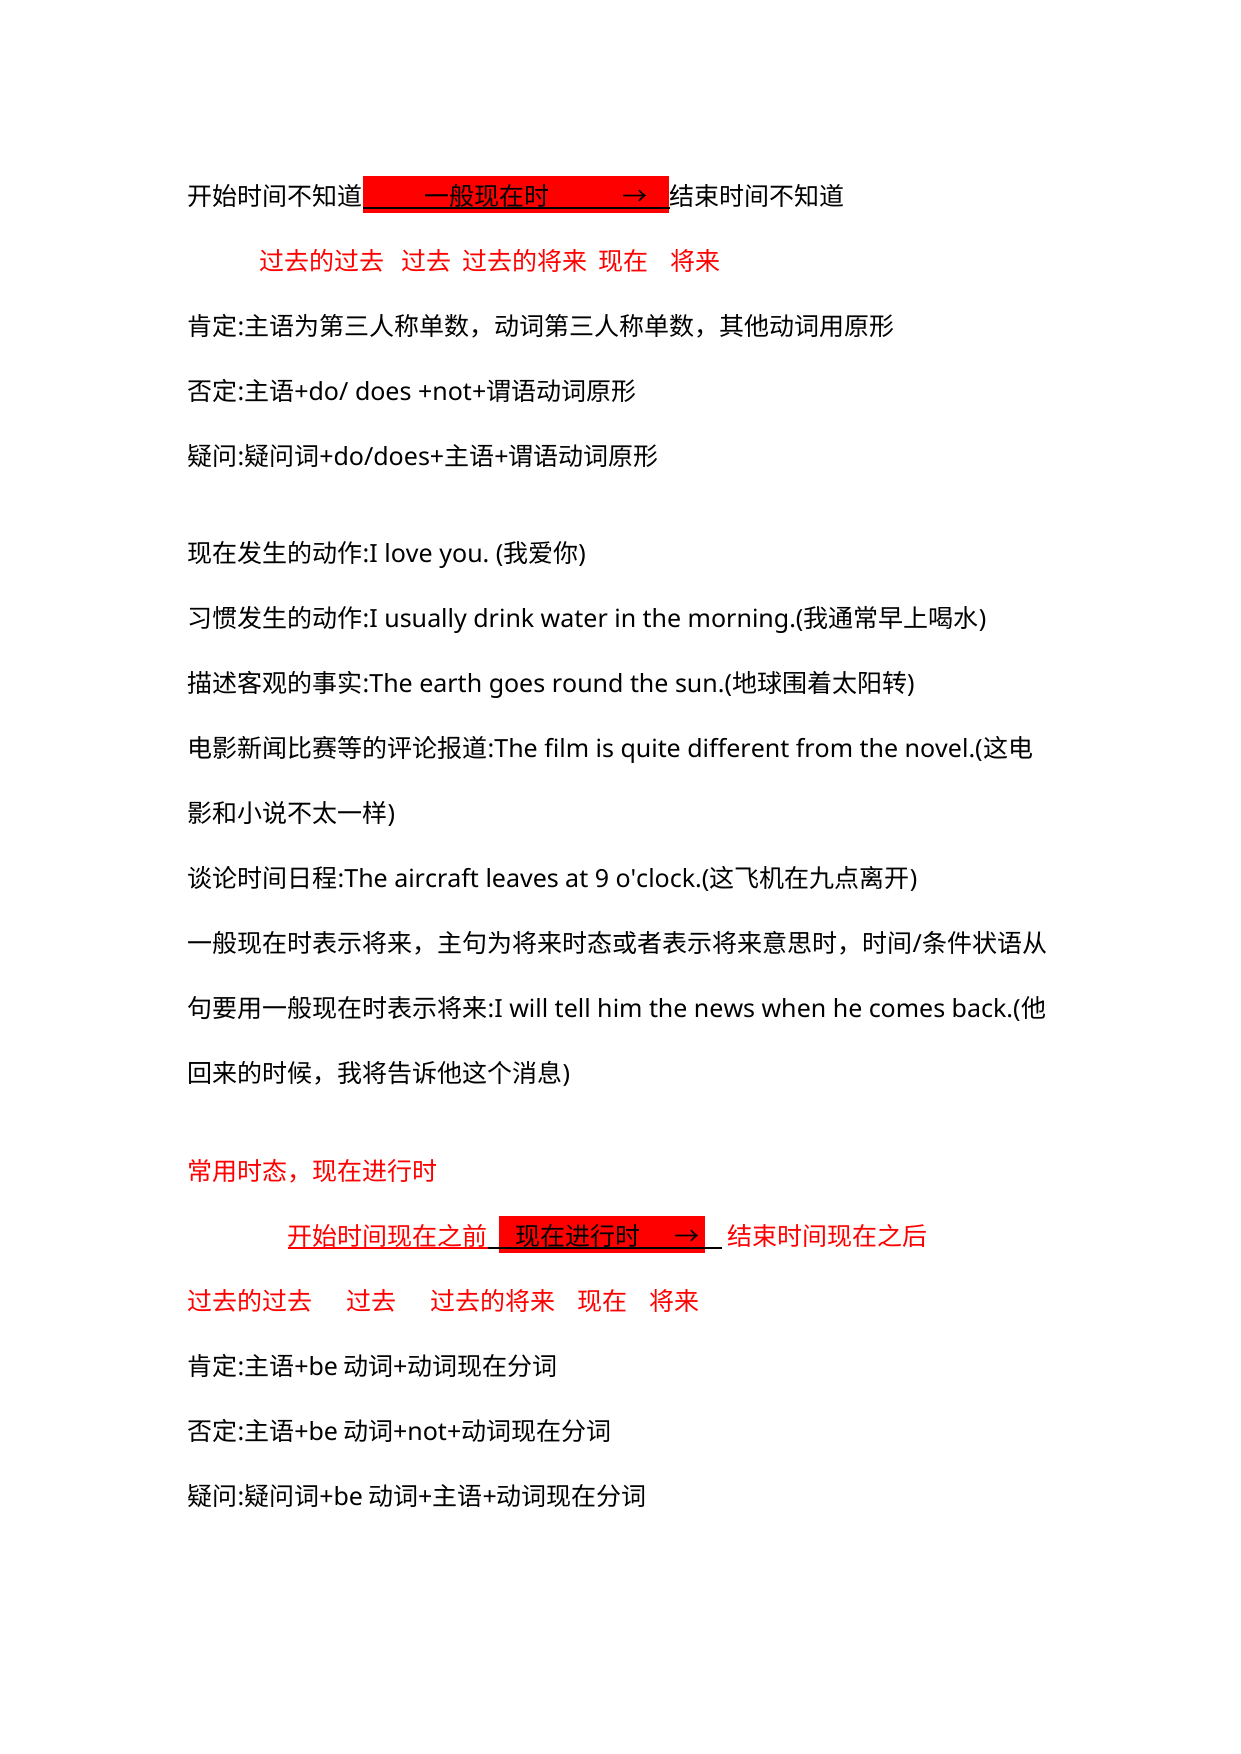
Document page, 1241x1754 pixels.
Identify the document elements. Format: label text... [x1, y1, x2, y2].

list 常用时态，现在进行时 [187, 1137, 1053, 1202]
list 开始时间现在之前 现在进行时 → 结束时间现在之后 过去的过去 过去 过去的将来 现在 将来 肯定:主语+be动词+动词现在分词 否定:主语+be动词+not+动词现在分词 疑问:疑问词+be动词+主语+动词现在分词 [187, 1202, 1053, 1559]
list 现在发生的动作:I love you. (我爱你) 习惯发生的动作:I usually drink water in the morning.(我通常早上喝水) 描述客观的事实:The earth goes round the sun.(地球围着太阳转) 电影新闻比赛等的评论报道:The film is quite different from the novel.(这电影和小说不太一样) 谈论时间日程:The aircraft leaves at 9 o'clock.(这飞机在九点离开) 一般现在时表示将来，主句为将来时态或者表示将来意思时，时间/条件状语从句要用一般现在时表示将来:I will tell him the news when he comes back.(他回来的时候，我将告诉他这个消息) [187, 519, 1053, 1137]
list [187, 162, 1053, 519]
